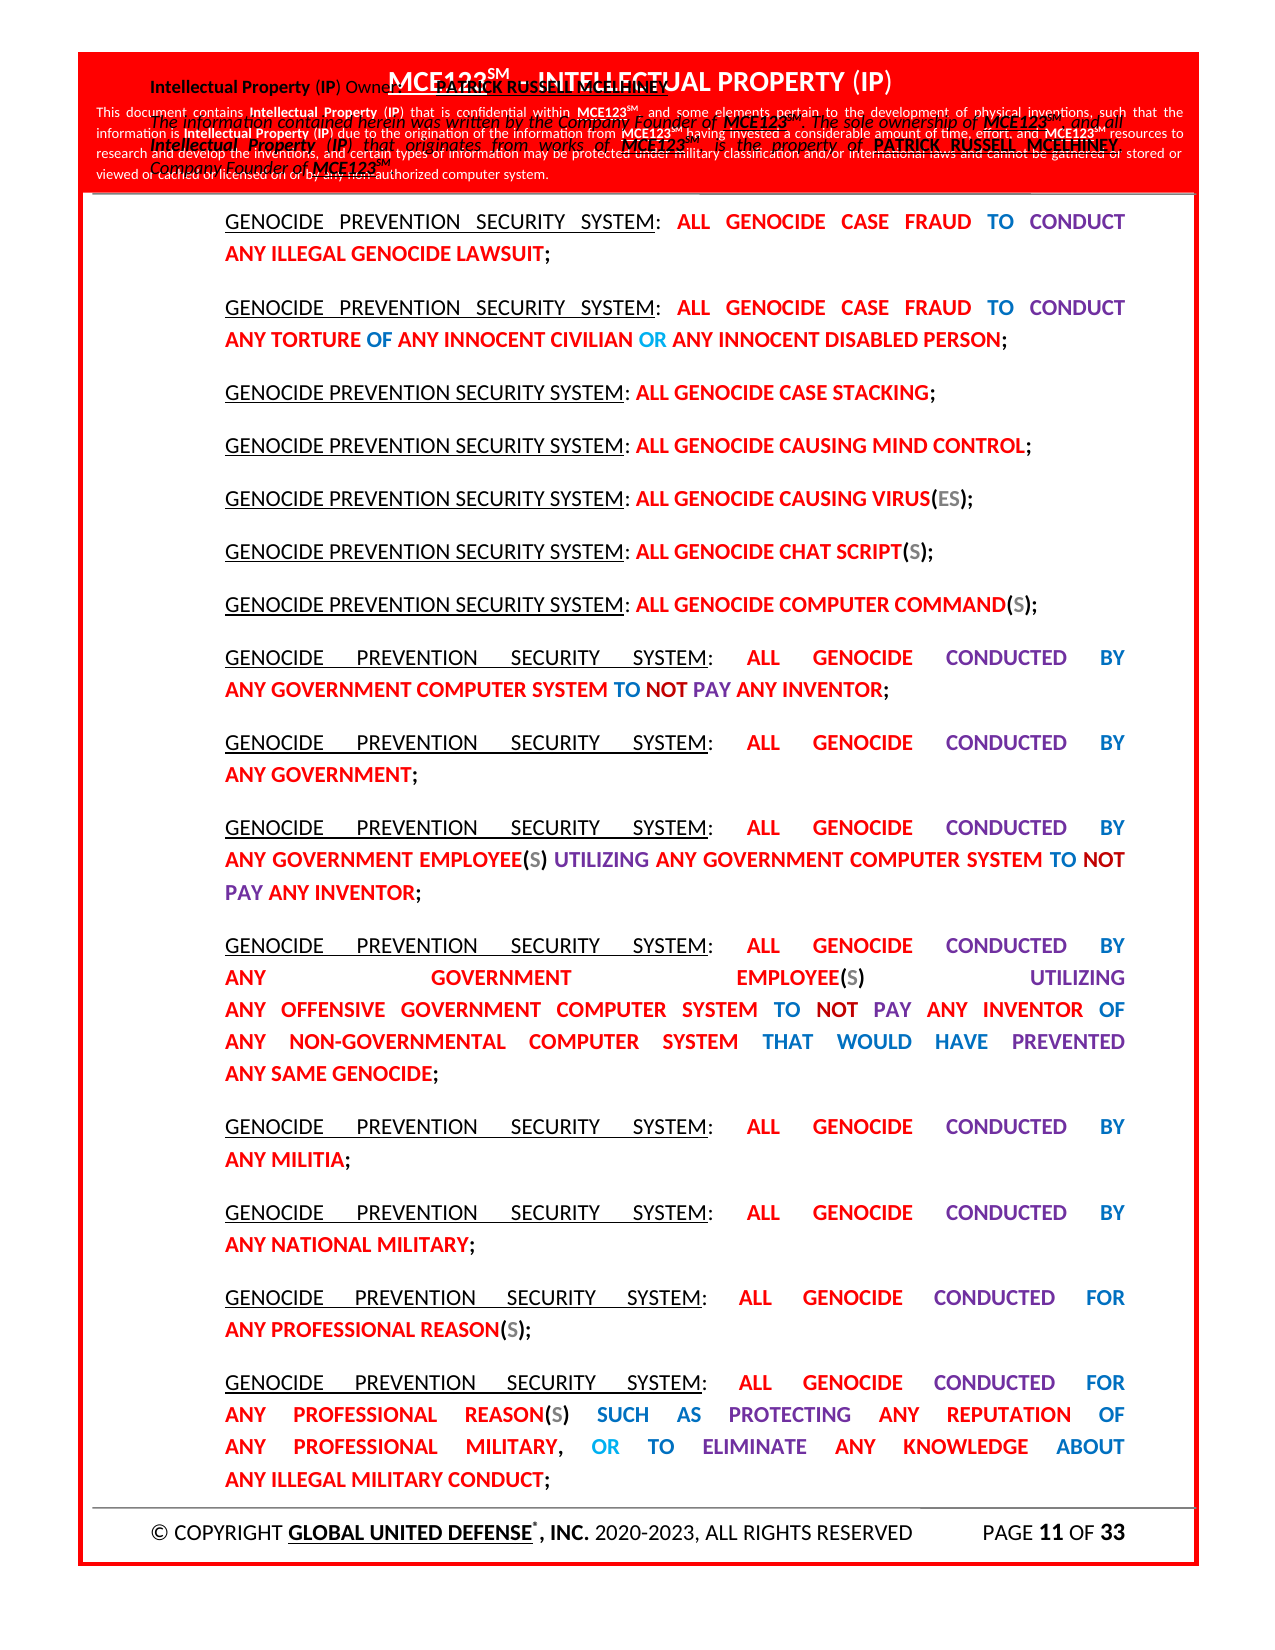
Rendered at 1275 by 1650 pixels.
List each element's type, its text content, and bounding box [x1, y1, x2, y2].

text GENOCIDE PREVENTION SECURITY SYSTEM: ALL GENOCIDE CONDUCTED BY ANY GOVERNMENT EMPLOYEE(S) UTILIZING ANY GOVERNMENT COMPUTER SYSTEM TO NOT PAY ANY INVENTOR; [225, 813, 1125, 906]
text GENOCIDE PREVENTION SECURITY SYSTEM: ALL GENOCIDE CONDUCTED BY ANY MILITIA; [225, 1112, 1125, 1173]
text GENOCIDE PREVENTION SECURITY SYSTEM: ALL GENOCIDE CASE STACKING; [225, 378, 1125, 406]
text GENOCIDE PREVENTION SECURITY SYSTEM: ALL GENOCIDE CAUSING VIRUS(ES); [225, 484, 1125, 512]
text GENOCIDE PREVENTION SECURITY SYSTEM: ALL GENOCIDE CHAT SCRIPT(S); [225, 537, 1125, 565]
text GENOCIDE PREVENTION SECURITY SYSTEM: ALL GENOCIDE CONDUCTED BY ANY NATIONAL MILITARY; [225, 1198, 1125, 1258]
text GENOCIDE PREVENTION SECURITY SYSTEM: ALL GENOCIDE CONDUCTED FOR ANY PROFESSIONAL REASON(S); [225, 1283, 1125, 1343]
text GENOCIDE PREVENTION SECURITY SYSTEM: ALL GENOCIDE COMPUTER COMMAND(S); [225, 590, 1125, 618]
text GENOCIDE PREVENTION SECURITY SYSTEM: ALL GENOCIDE CAUSING MIND CONTROL; [225, 431, 1125, 459]
text GENOCIDE PREVENTION SECURITY SYSTEM: ALL GENOCIDE CONDUCTED FOR ANY PROFESSIONAL REASON(S) SUCH AS PROTECTING ANY REPUTATION OF ANY PROFESSIONAL MILITARY, OR TO ELIMINATE ANY KNOWLEDGE ABOUT ANY ILLEGAL MILITARY CONDUCT; [225, 1368, 1125, 1493]
text GENOCIDE PREVENTION SECURITY SYSTEM: ALL GENOCIDE CONDUCTED BY ANY GOVERNMENT COMPUTER SYSTEM TO NOT PAY ANY INVENTOR; [225, 643, 1125, 703]
text GENOCIDE PREVENTION SECURITY SYSTEM: ALL GENOCIDE CASE FRAUD TO CONDUCT ANY ILLEGAL GENOCIDE LAWSUIT; [225, 207, 1125, 268]
text GENOCIDE PREVENTION SECURITY SYSTEM: ALL GENOCIDE CASE FRAUD TO CONDUCT ANY TORTURE OF ANY INNOCENT CIVILIAN OR ANY INNOCENT DISABLED PERSON; [225, 293, 1125, 353]
text GENOCIDE PREVENTION SECURITY SYSTEM: ALL GENOCIDE CONDUCTED BY ANY GOVERNMENT; [225, 728, 1125, 788]
text GENOCIDE PREVENTION SECURITY SYSTEM: ALL GENOCIDE CONDUCTED BY ANY GOVERNMENT EMPLOYEE(S) UTILIZING ANY OFFENSIVE GOVERNMENT COMPUTER SYSTEM TO NOT PAY ANY INVENTOR OF ANY NON-GOVERNMENTAL COMPUTER SYSTEM THAT WOULD HAVE PREVENTED ANY SAME GENOCIDE; [225, 931, 1125, 1087]
